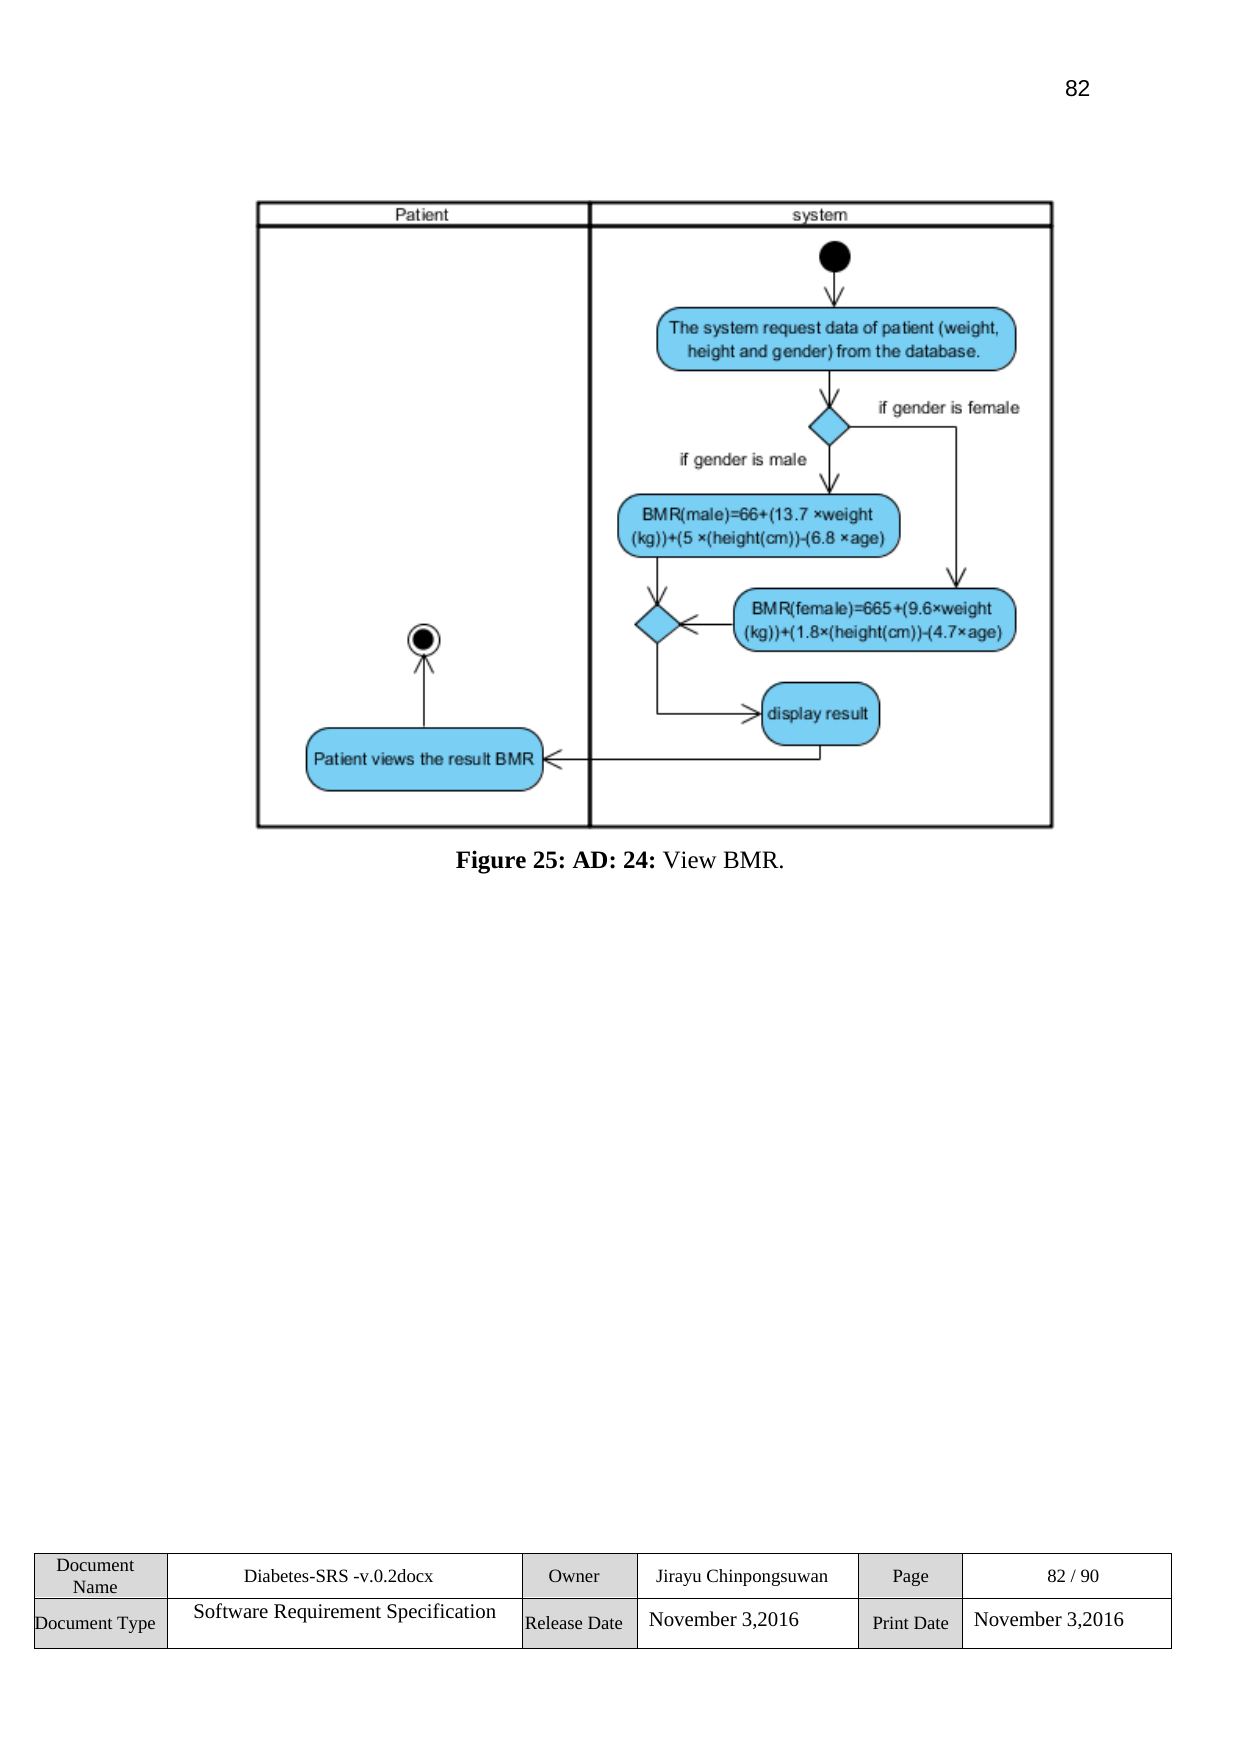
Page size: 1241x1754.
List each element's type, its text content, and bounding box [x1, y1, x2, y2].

picture [245, 188, 1070, 842]
text Figure 25: AD: 24: View BMR. [150, 845, 1090, 874]
